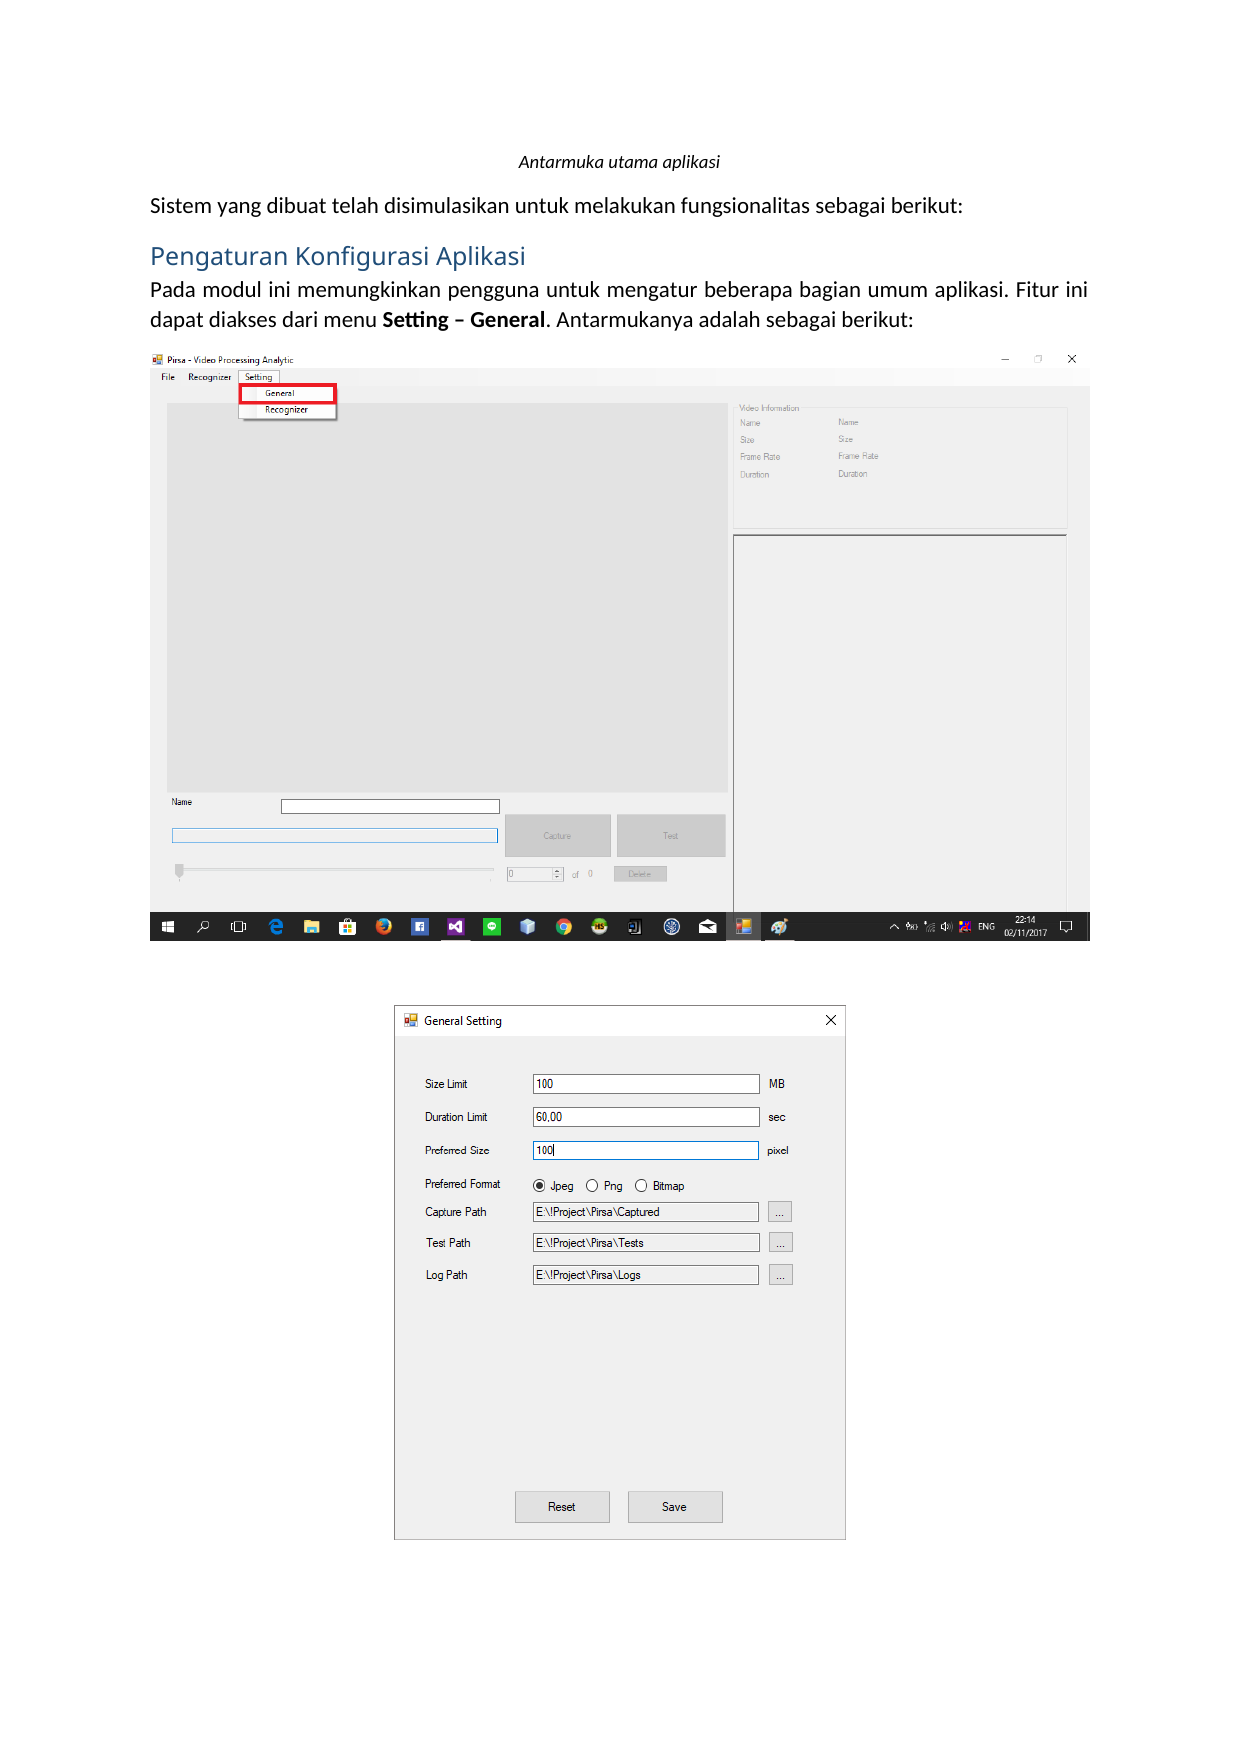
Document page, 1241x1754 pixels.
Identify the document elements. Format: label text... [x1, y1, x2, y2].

picture [150, 351, 1090, 941]
text Pada modul ini memungkinkan pengguna untuk mengatur beberapa bagian umum aplikasi. Fitur ini dapat diakses dari menu Setting – General. Antarmukanya adalah sebagai berikut: [150, 275, 1090, 333]
picture [394, 1005, 846, 1540]
subtitle Pengaturan Konfigurasi Aplikasi [150, 238, 1090, 272]
text Sistem yang dibuat telah disimulasikan untuk melakukan fungsionalitas sebagai berikut: [150, 191, 1090, 219]
text Antarmuka utama aplikasi [150, 150, 1090, 173]
